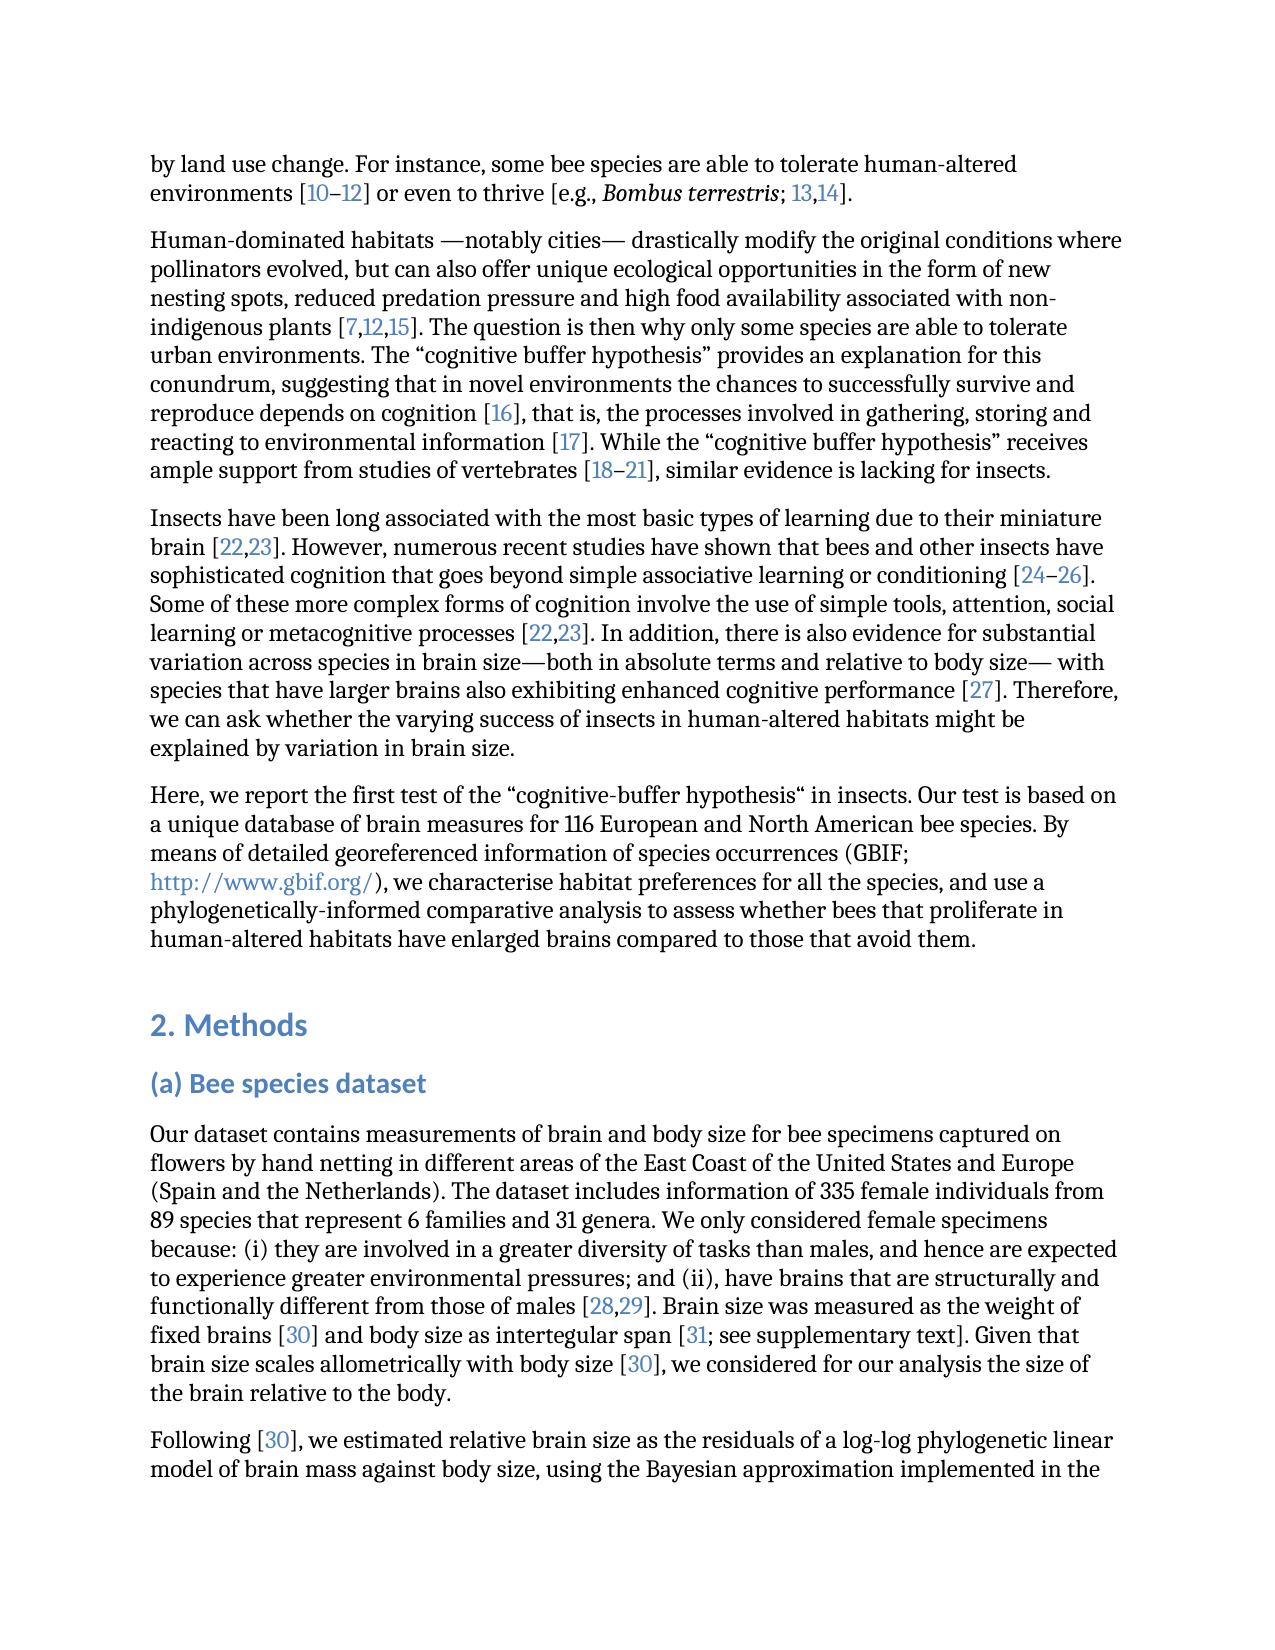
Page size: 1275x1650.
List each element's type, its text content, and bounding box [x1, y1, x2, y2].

text Our dataset contains measurements of brain and body size for bee specimens captured on flowers by hand netting in different areas of the East Coast of the United States and Europe (Spain and the Netherlands). The dataset includes information of 335 female individuals from 89 species that represent 6 families and 31 genera. We only considered female specimens because: (i) they are involved in a greater diversity of tasks than males, and hence are expected to experience greater environmental pressures; and (ii), have brains that are structurally and functionally different from those of males [28,29]. Brain size was measured as the weight of fixed brains [30] and body size as intertegular span [31; see supplementary text]. Given that brain size scales allometrically with body size [30], we considered for our analysis the size of the brain relative to the body. [150, 1120, 1125, 1407]
text Human-dominated habitats —notably cities— drastically modify the original conditions where pollinators evolved, but can also offer unique ecological opportunities in the form of new nesting spots, reduced predation pressure and high food availability associated with non-indigenous plants [7,12,15]. The question is then why only some species are able to tolerate urban environments. The “cognitive buffer hypothesis” provides an explanation for this conundrum, suggesting that in novel environments the chances to successfully survive and reproduce depends on cognition [16], that is, the processes involved in gathering, storing and reacting to environmental information [17]. While the “cognitive buffer hypothesis” receives ample support from studies of vertebrates [18–21], similar evidence is lacking for insects. [150, 226, 1125, 485]
text Here, we report the first test of the “cognitive-buffer hypothesis“ in insects. Our test is based on a unique database of brain measures for 116 European and North American bee species. By means of detailed georeferenced information of species occurrences (GBIF; http://www.gbif.org/), we characterise habitat preferences for all the species, and use a phylogenetically-informed comparative analysis to assess whether bees that proliferate in human-altered habitats have enlarged brains compared to those that avoid them. [150, 781, 1125, 954]
text Insects have been long associated with the most basic types of learning due to their miniature brain [22,23]. However, numerous recent studies have shown that bees and other insects have sophisticated cognition that goes beyond simple associative learning or conditioning [24–26]. Some of these more complex forms of cognition involve the use of simple tools, attention, social learning or metacognitive processes [22,23]. In addition, there is also evidence for substantial variation across species in brain size—both in absolute terms and relative to body size— with species that have larger brains also exhibiting enhanced cognitive performance [27]. Therefore, we can ask whether the varying success of insects in human-altered habitats might be explained by variation in brain size. [150, 504, 1125, 762]
subtitle 2. Methods [150, 1004, 1125, 1044]
subtitle (a) Bee species dataset [150, 1065, 1125, 1101]
